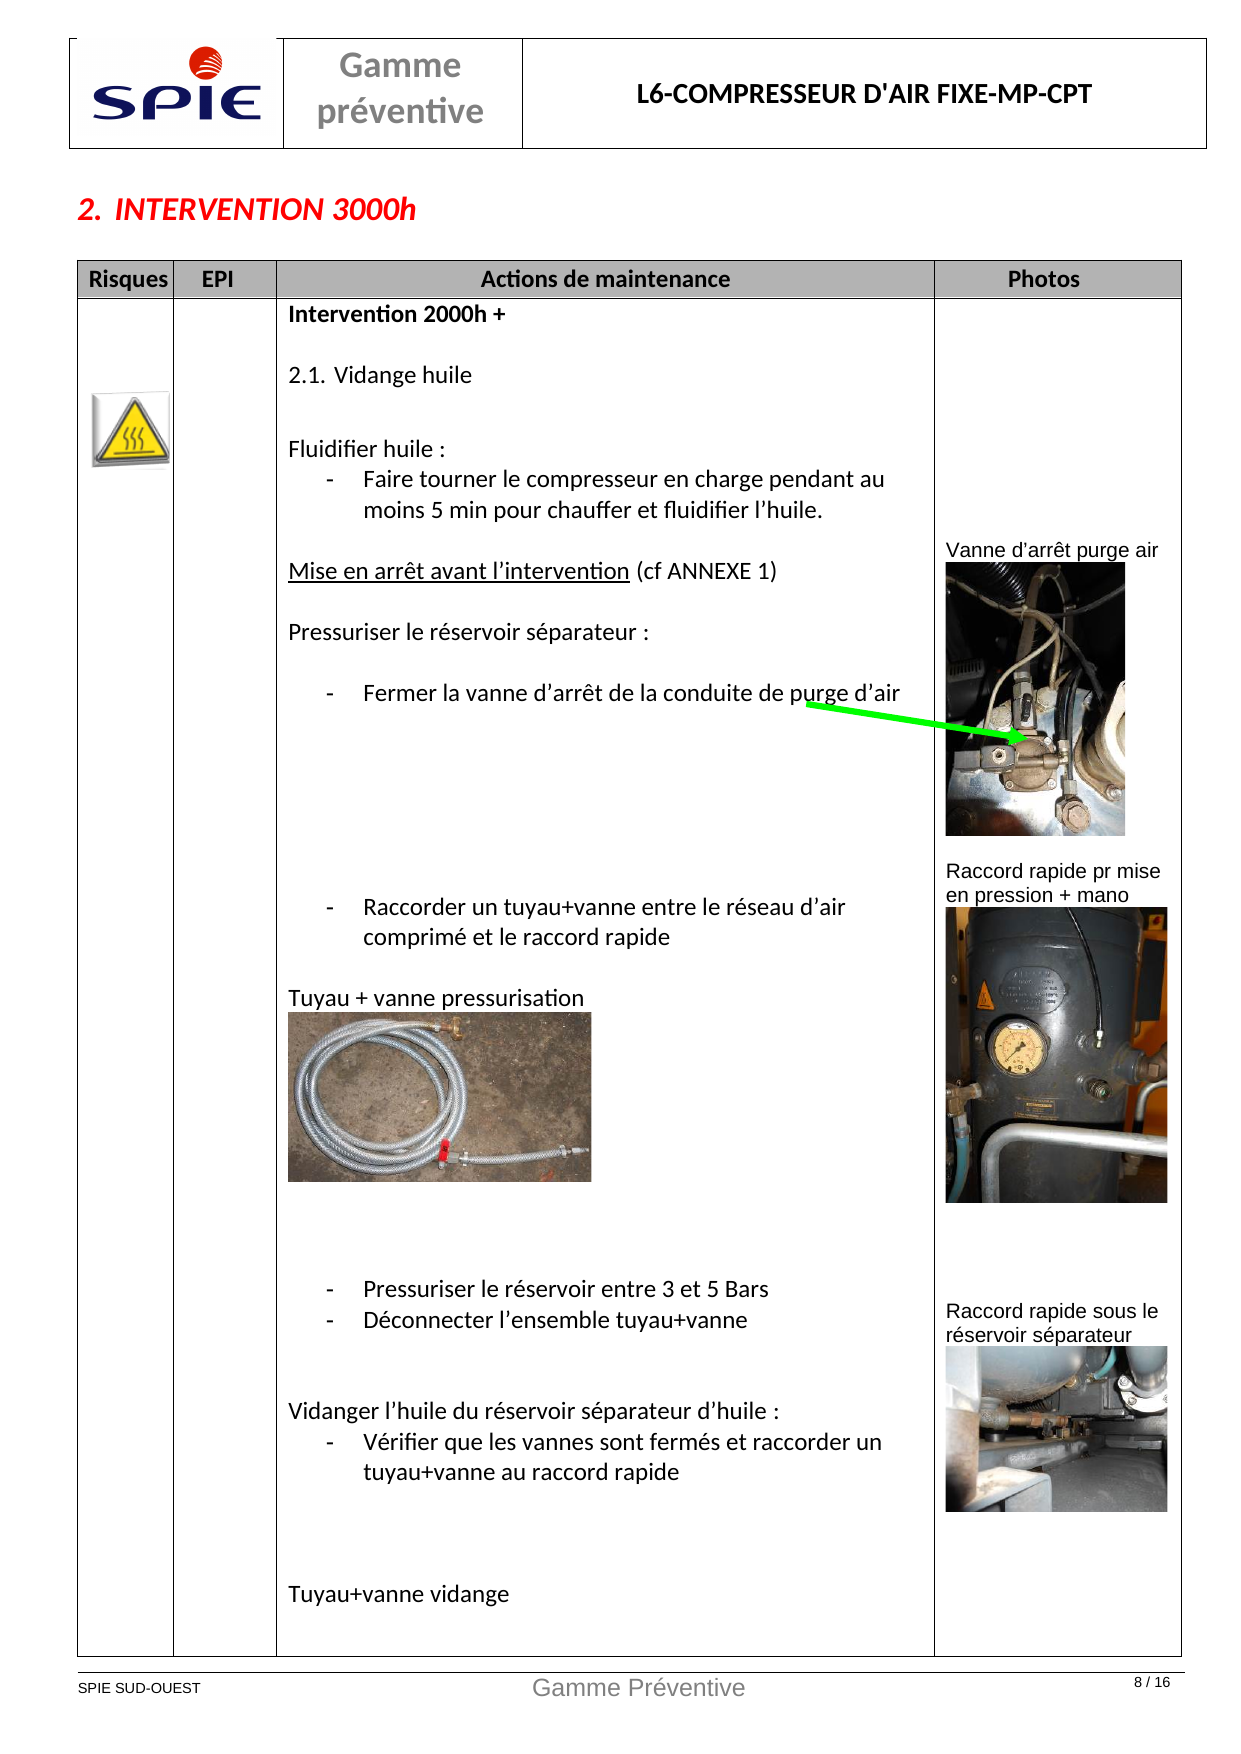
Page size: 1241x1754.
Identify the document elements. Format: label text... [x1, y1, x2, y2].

table_cell [78, 299, 173, 1656]
picture [945, 1346, 1168, 1512]
table_header Photos [935, 261, 1181, 297]
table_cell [277, 299, 934, 1656]
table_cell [935, 299, 1181, 1656]
table_header Risques [78, 261, 173, 297]
picture [88, 390, 173, 470]
picture [945, 562, 1126, 836]
table_header Actions de maintenance [277, 261, 934, 297]
table_cell [174, 299, 276, 1656]
picture [288, 1012, 592, 1182]
picture [77, 38, 277, 136]
list INTERVENTION 3000h [77, 188, 1181, 229]
picture [945, 907, 1168, 1203]
table_header EPI [174, 261, 276, 297]
